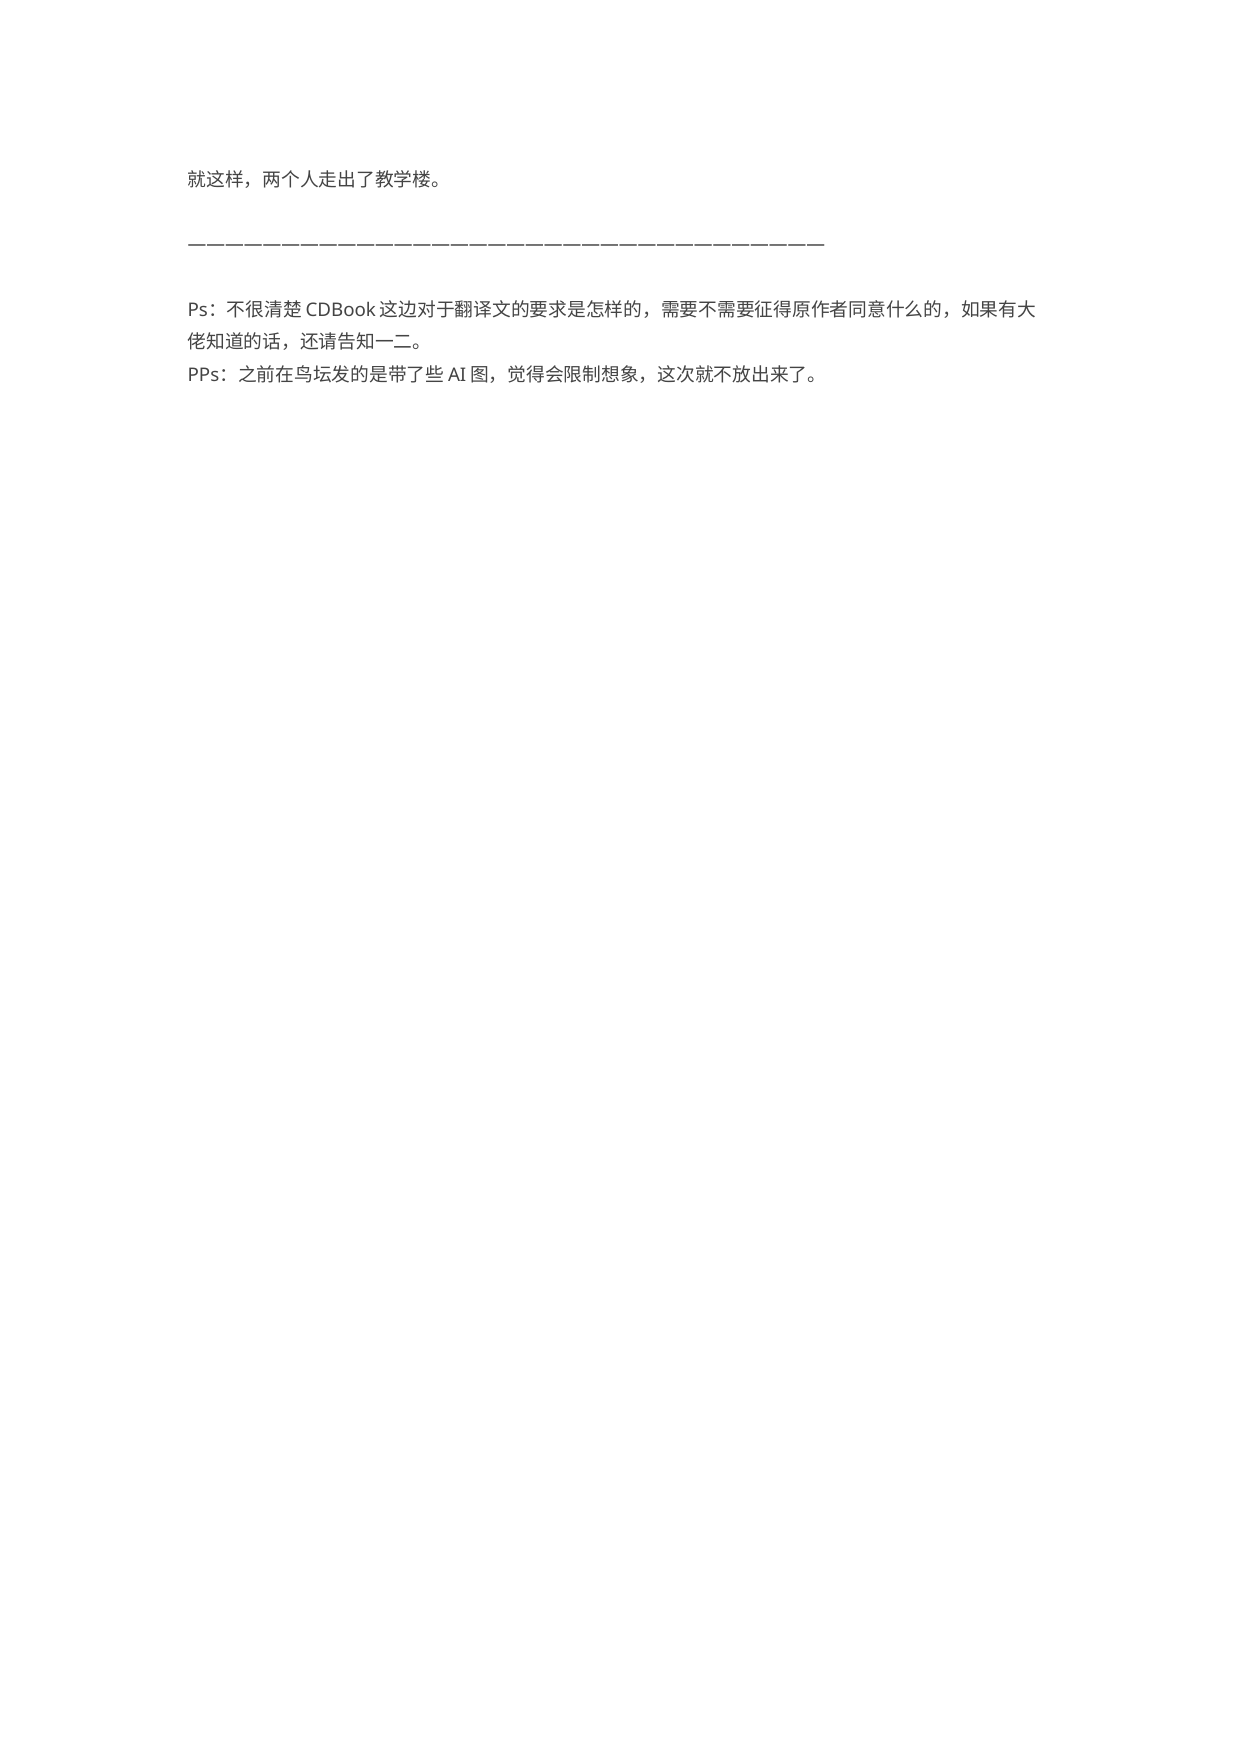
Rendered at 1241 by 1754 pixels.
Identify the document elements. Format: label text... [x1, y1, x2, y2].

text PPs：之前在鸟坛发的是带了些AI图，觉得会限制想象，这次就不放出来了。 [187, 357, 1053, 389]
text 就这样，两个人走出了教学楼。 [187, 162, 1053, 194]
text —————————————————————————————————— [187, 227, 1053, 259]
text Ps：不很清楚CDBook这边对于翻译文的要求是怎样的，需要不需要征得原作者同意什么的，如果有大佬知道的话，还请告知一二。 [187, 292, 1053, 357]
